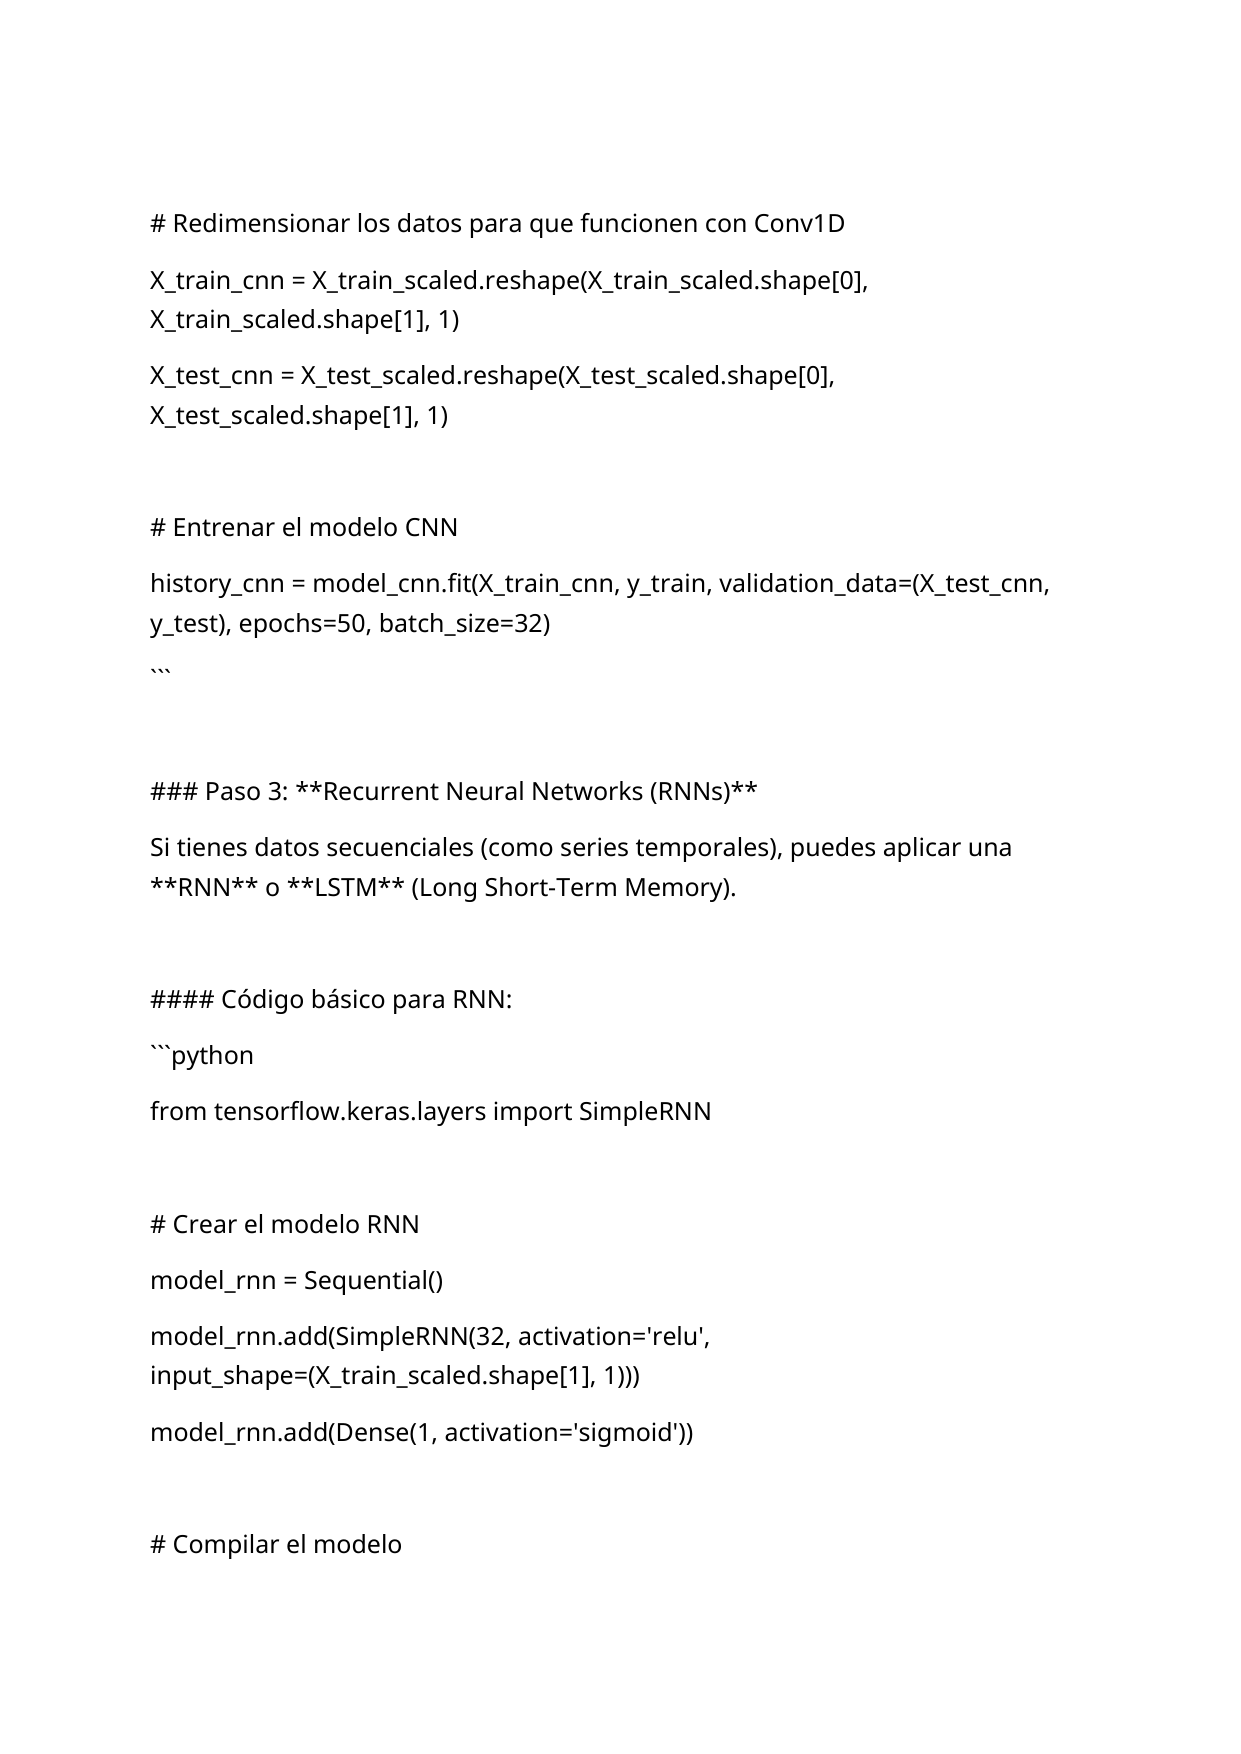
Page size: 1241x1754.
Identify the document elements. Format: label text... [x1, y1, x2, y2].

text ```python [150, 1038, 1090, 1072]
text # Compilar el modelo [150, 1526, 1090, 1561]
text #### Código básico para RNN: [150, 982, 1090, 1016]
text model_rnn = Sequential() [150, 1262, 1090, 1296]
text Si tienes datos secuenciales (como series temporales), puedes aplicar una **RNN** o **LSTM** (Long Short-Term Memory). [150, 830, 1090, 903]
text # Entrenar el modelo CNN [150, 510, 1090, 544]
text # Redimensionar los datos para que funcionen con Conv1D [150, 206, 1090, 240]
text ### Paso 3: **Recurrent Neural Networks (RNNs)** [150, 774, 1090, 808]
text # Crear el modelo RNN [150, 1206, 1090, 1240]
text ``` [150, 661, 1090, 696]
text model_rnn.add(Dense(1, activation='sigmoid')) [150, 1414, 1090, 1448]
text X_test_cnn = X_test_scaled.reshape(X_test_scaled.shape[0], X_test_scaled.shape[1], 1) [150, 358, 1090, 431]
text X_train_cnn = X_train_scaled.reshape(X_train_scaled.shape[0], X_train_scaled.shape[1], 1) [150, 262, 1090, 336]
text from tensorflow.keras.layers import SimpleRNN [150, 1094, 1090, 1128]
text model_rnn.add(SimpleRNN(32, activation='relu', input_shape=(X_train_scaled.shape[1], 1))) [150, 1318, 1090, 1392]
text history_cnn = model_cnn.fit(X_train_cnn, y_train, validation_data=(X_test_cnn, y_test), epochs=50, batch_size=32) [150, 566, 1090, 639]
